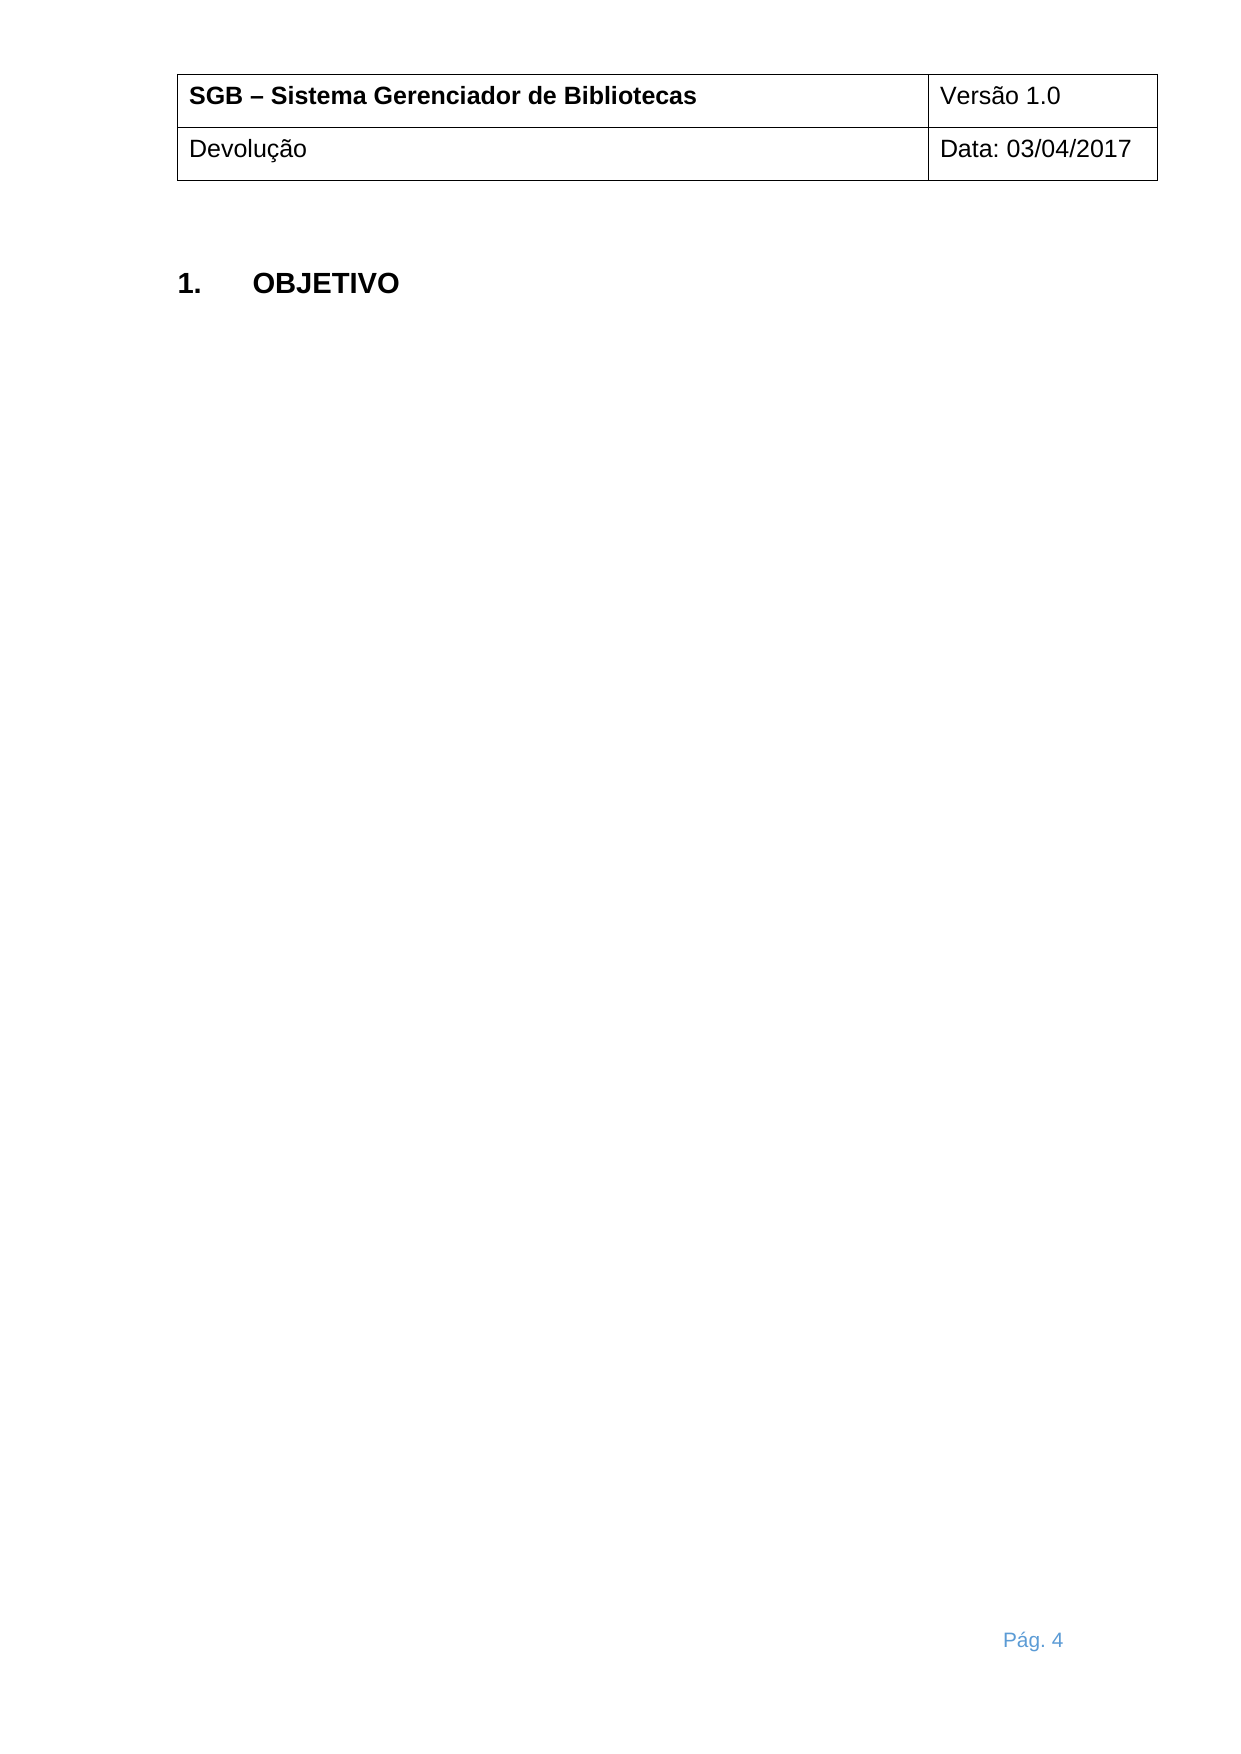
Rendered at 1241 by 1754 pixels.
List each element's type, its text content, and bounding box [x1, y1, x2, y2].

subtitle OBJETIVO [177, 266, 1063, 299]
